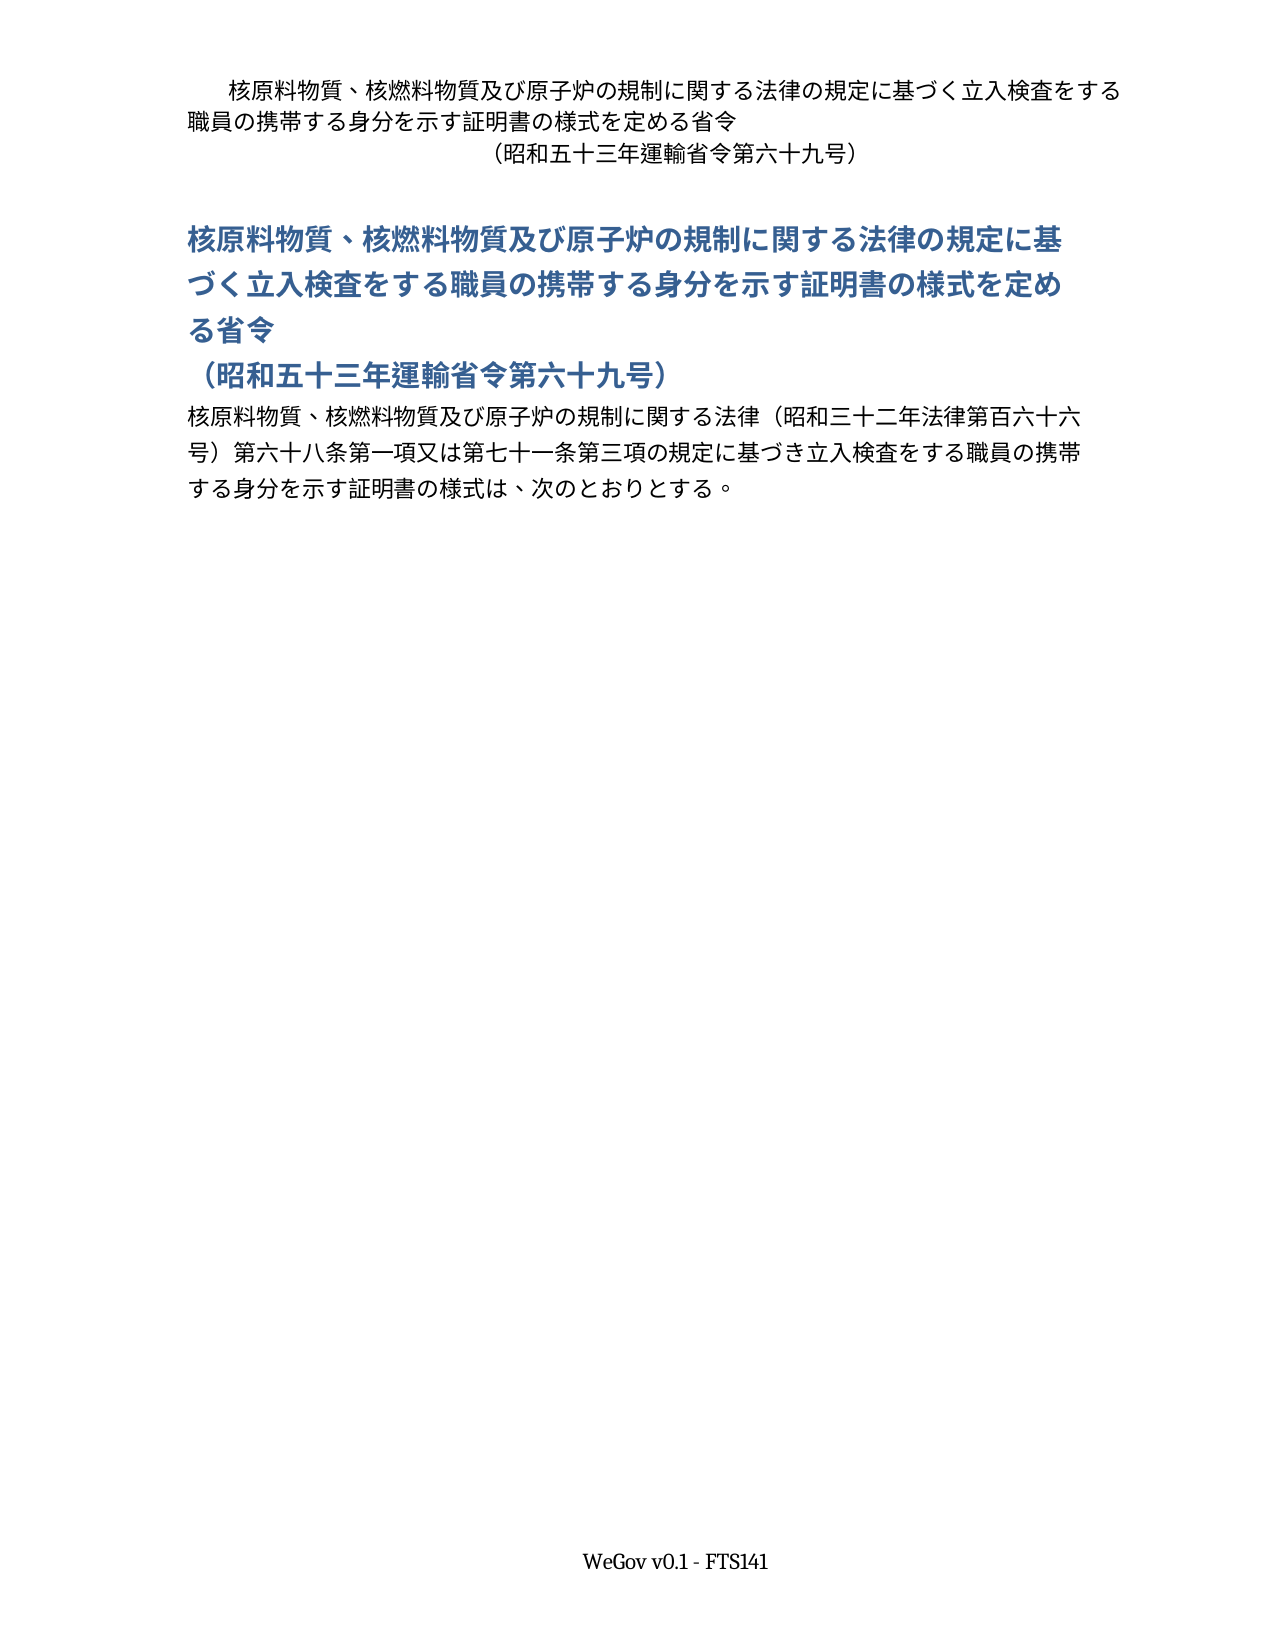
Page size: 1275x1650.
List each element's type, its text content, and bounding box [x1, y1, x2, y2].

text 核原料物質、核燃料物質及び原子炉の規制に関する法律（昭和三十二年法律第百六十六号）第六十八条第一項又は第七十一条第三項の規定に基づき立入検査をする職員の携帯する身分を示す証明書の様式は、次のとおりとする。 [187, 401, 1087, 504]
subtitle 核原料物質、核燃料物質及び原子炉の規制に関する法律の規定に基づく立入検査をする職員の携帯する身分を示す証明書の様式を定める省令 （昭和五十三年運輸省令第六十九号） [187, 219, 1087, 395]
